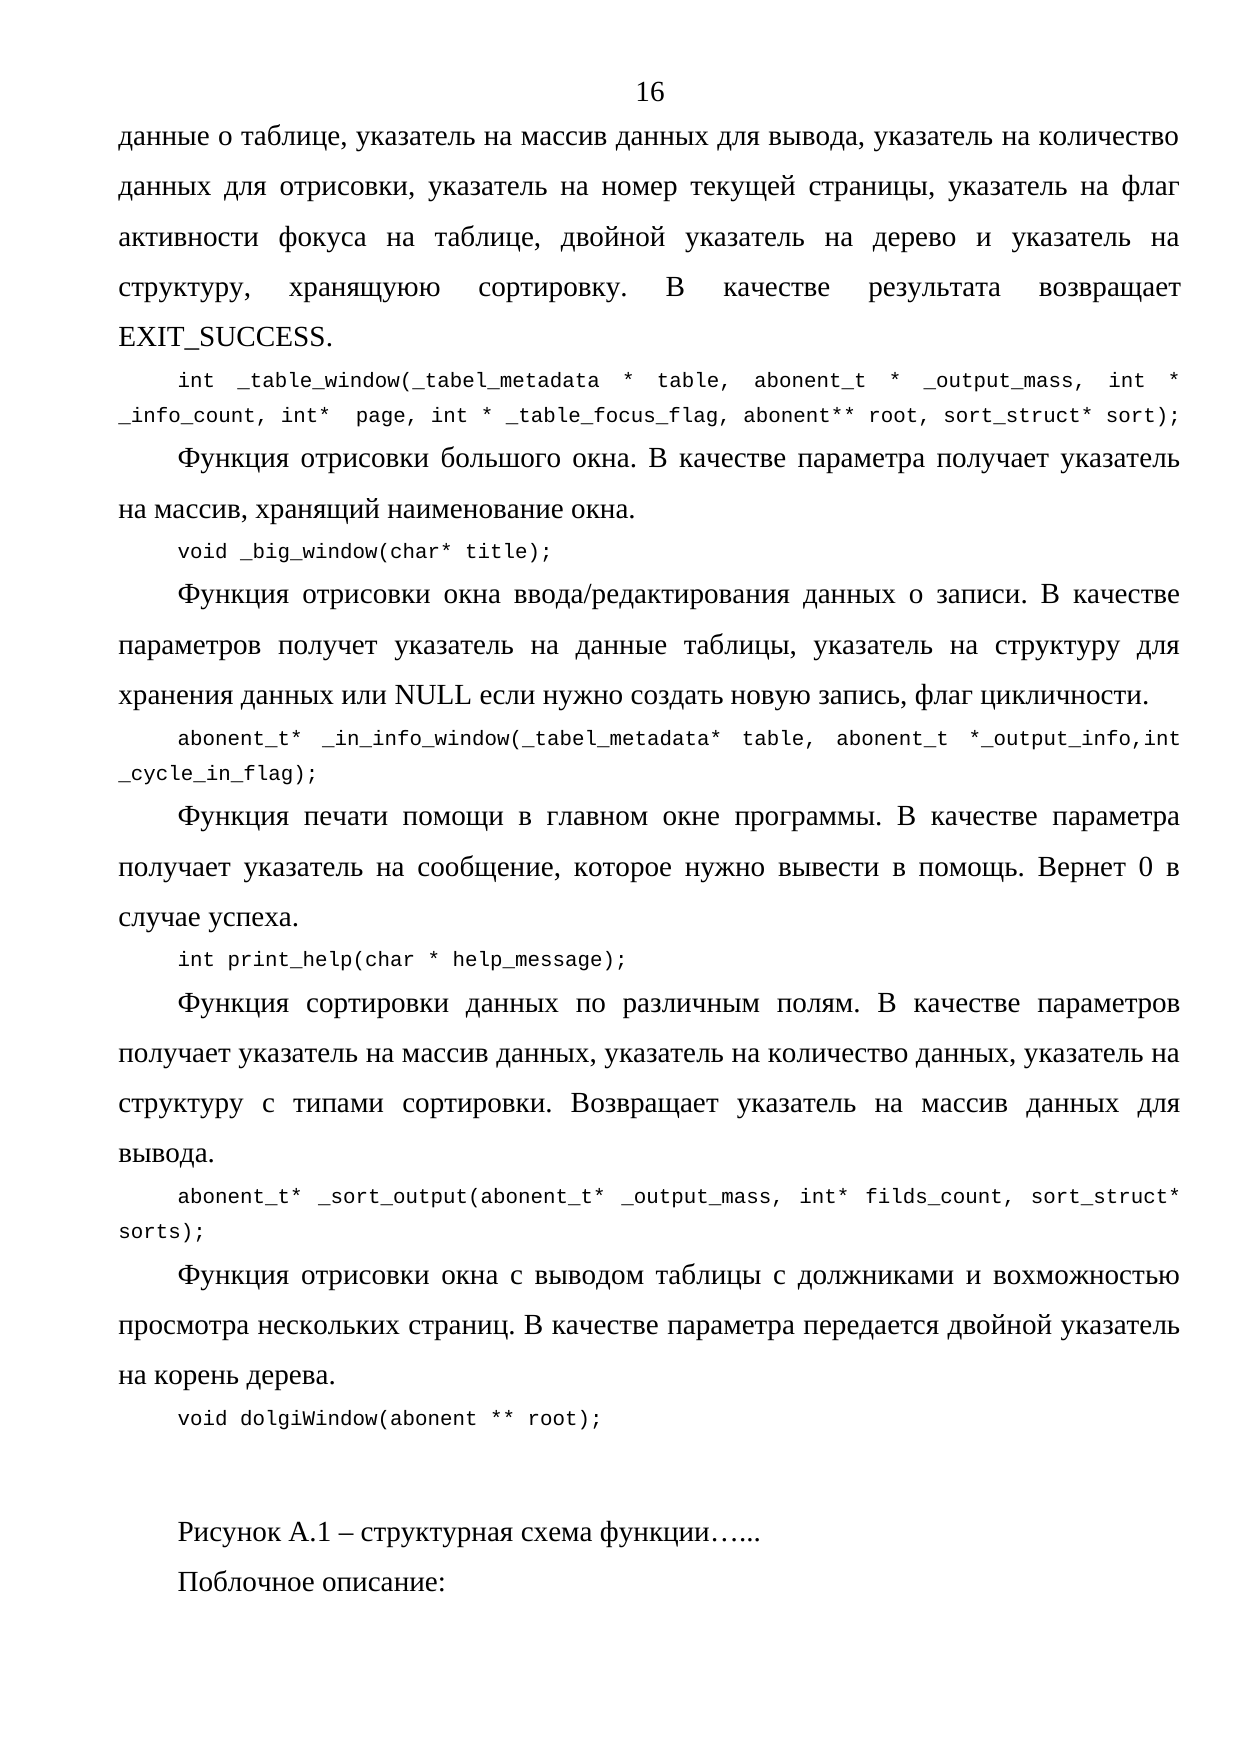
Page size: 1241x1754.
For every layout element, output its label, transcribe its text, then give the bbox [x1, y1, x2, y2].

text void dolgiWindow(abonent ** root); [118, 1408, 1181, 1431]
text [118, 118, 1181, 353]
text Функция отрисовки окна ввода/редактирования данных о записи. В качестве параметров получет указатель на данные таблицы, указатель на структуру для хранения данных или NULL если нужно создать новую запись, флаг цикличности. [118, 577, 1181, 711]
text int print_help(char * help_message); [118, 949, 1181, 973]
text Функция отрисовки окна с выводом таблицы с должниками и вохможностью просмотра нескольких страниц. В качестве параметра передается двойной указатель на корень дерева. [118, 1257, 1181, 1391]
text Поблочное описание: [118, 1564, 1181, 1598]
text Функция печати помощи в главном окне программы. В качестве параметра получает указатель на сообщение, которое нужно вывести в помощь. Вернет 0 в случае успеха. [118, 798, 1181, 932]
text Функция отрисовки большого окна. В качестве параметра получает указатель на массив, хранящий наименование окна. [118, 441, 1181, 524]
text Рисунок А.1 – структурная схема функции…... [118, 1514, 1181, 1547]
text abonent_t* _in_info_window(_tabel_metadata* table, abonent_t *_output_info,int _cycle_in_flag); [118, 727, 1181, 787]
text abonent_t* _sort_output(abonent_t* _output_mass, int* filds_count, sort_struct* sorts); [118, 1186, 1181, 1245]
text int _table_window(_tabel_metadata * table, abonent_t * _output_mass, int * _info_count, int* page, int * _table_focus_flag, abonent** root, sort_struct* sort); [118, 370, 1181, 429]
text void _big_window(char* title); [118, 541, 1181, 565]
text Функция сортировки данных по различным полям. В качестве параметров получает указатель на массив данных, указатель на количество данных, указатель на структуру с типами сортировки. Возвращает указатель на массив данных для вывода. [118, 985, 1181, 1169]
